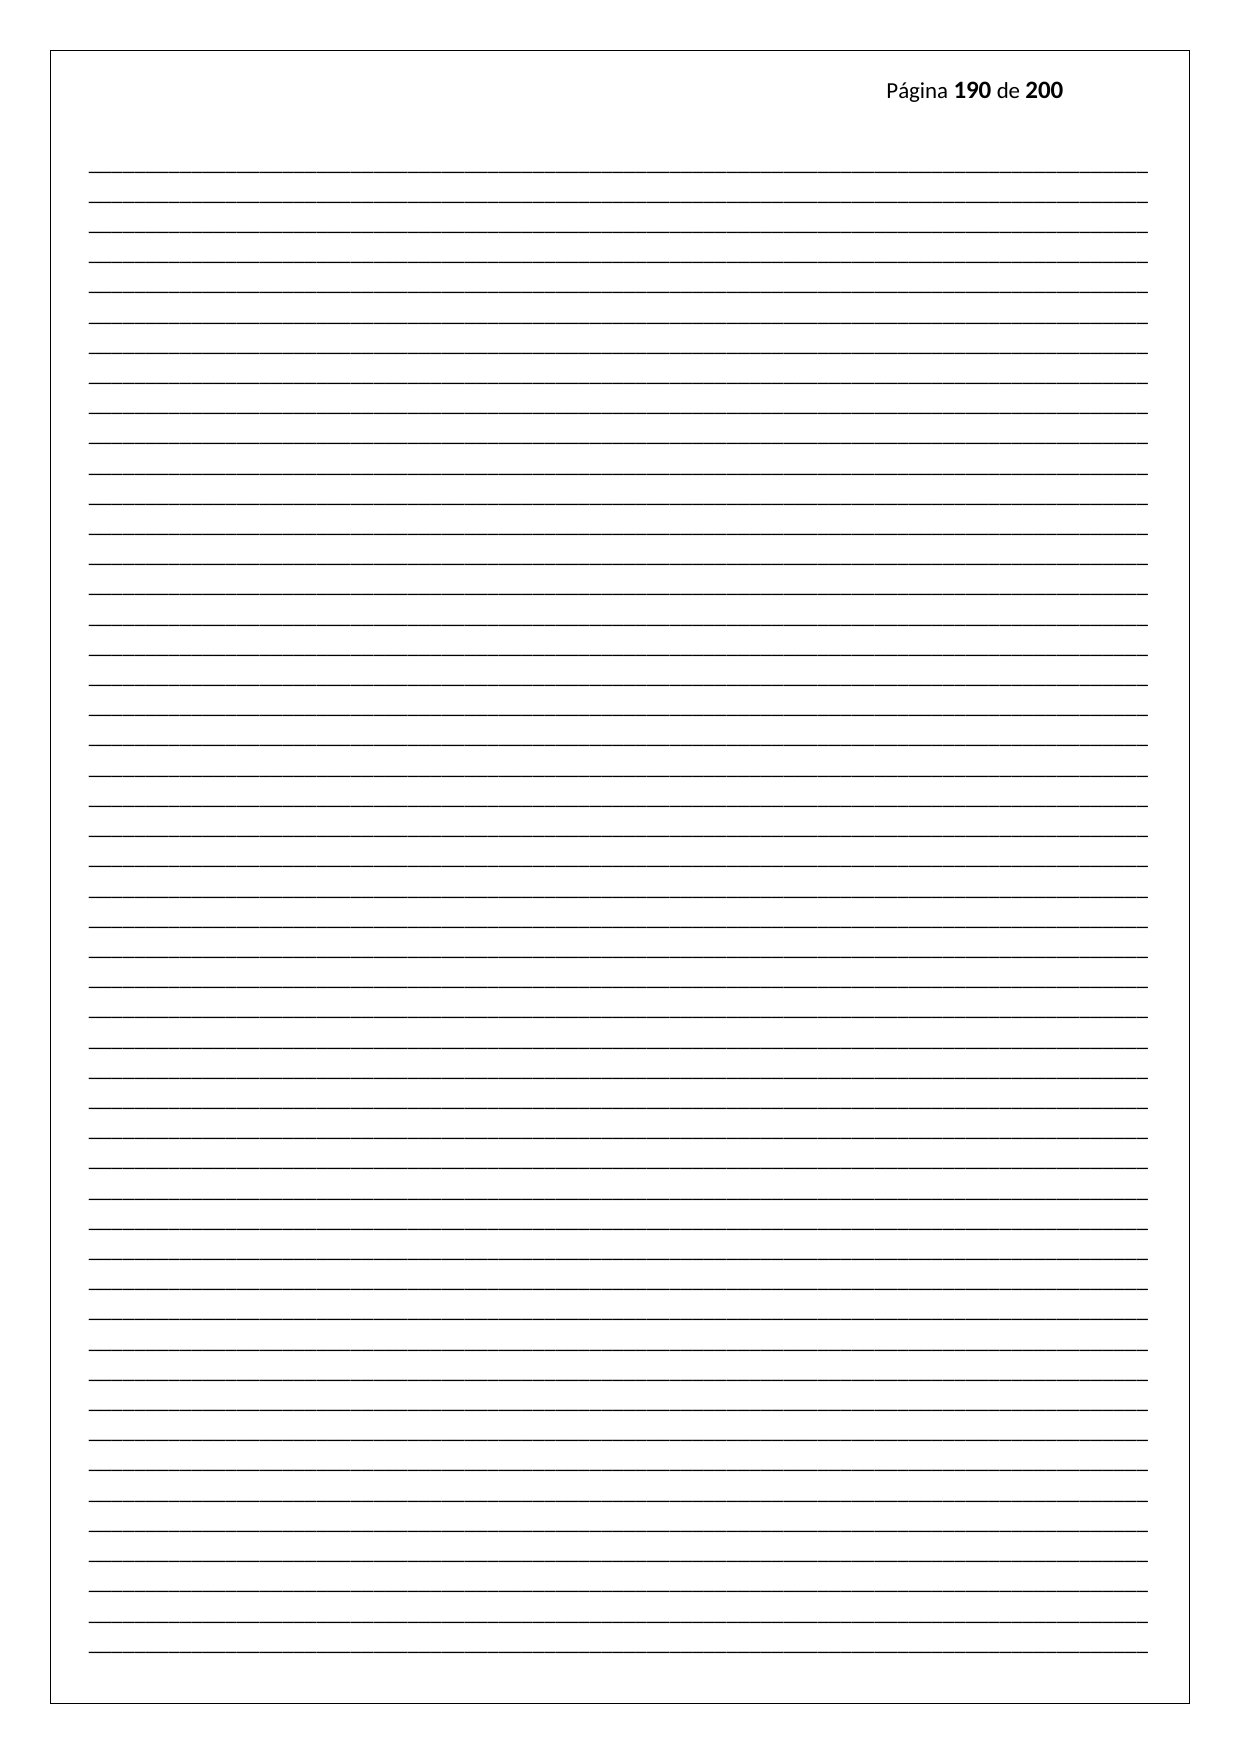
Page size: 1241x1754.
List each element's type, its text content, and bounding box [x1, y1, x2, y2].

text _______________________________________________________________________________________________________________________________________________________________________________________________________________________________________________________________________________________________________________________________________________________________________________________________________________________________________________________________________________________________________________________________________________________________________________________________________________________________________________________________________________________________________________________________________________________________________________________________________________________________________________________________________________________________________________________________________________________________________________________________________________________________________________________________________________________________________________________________________________________________________________________________________________________________________________________________________________________________________________________________________________________________________________________________________________________________________________________________________________________________________________________________________________________________________________________________________________________________________________________________________________________________________________________________________________________________________________________________________________________________________________________________________________________________________________________________________________________________________________________________________________________________________________________________________________________________________________________________________________________________________________________________________________________________________________________________________________________________________________________________________________________________________________________________________________________________________________________________________________________________________________________________________________________________________________________________________________ [88, 148, 1152, 961]
text ___________________________________________________________________________________________________________________________________________________________________________________________________________________________________________________________________________________________________________________________________________________________________________________________________________________________________________________________________________________________________________________________________________________________________________________________________________________________________________________________________________________________________________________________________________________________________________________________________________________________________________________________________________________________________________________________________________________________________________________________________________________________________________________________________________________________________________________________________________________________________________________________________________________________________________________________________________________________________________________________________________________________________________________________________________________________________________________________________________________________________________________________________________________________________________________________________________________________________________________________________________________________________________________________________________________________________________________________________________________________________________________________________________________________________________________________________________________________________________________________________________________________________________________________________________________________________________________________________________________________________________________________________________________________ [88, 963, 1152, 1656]
